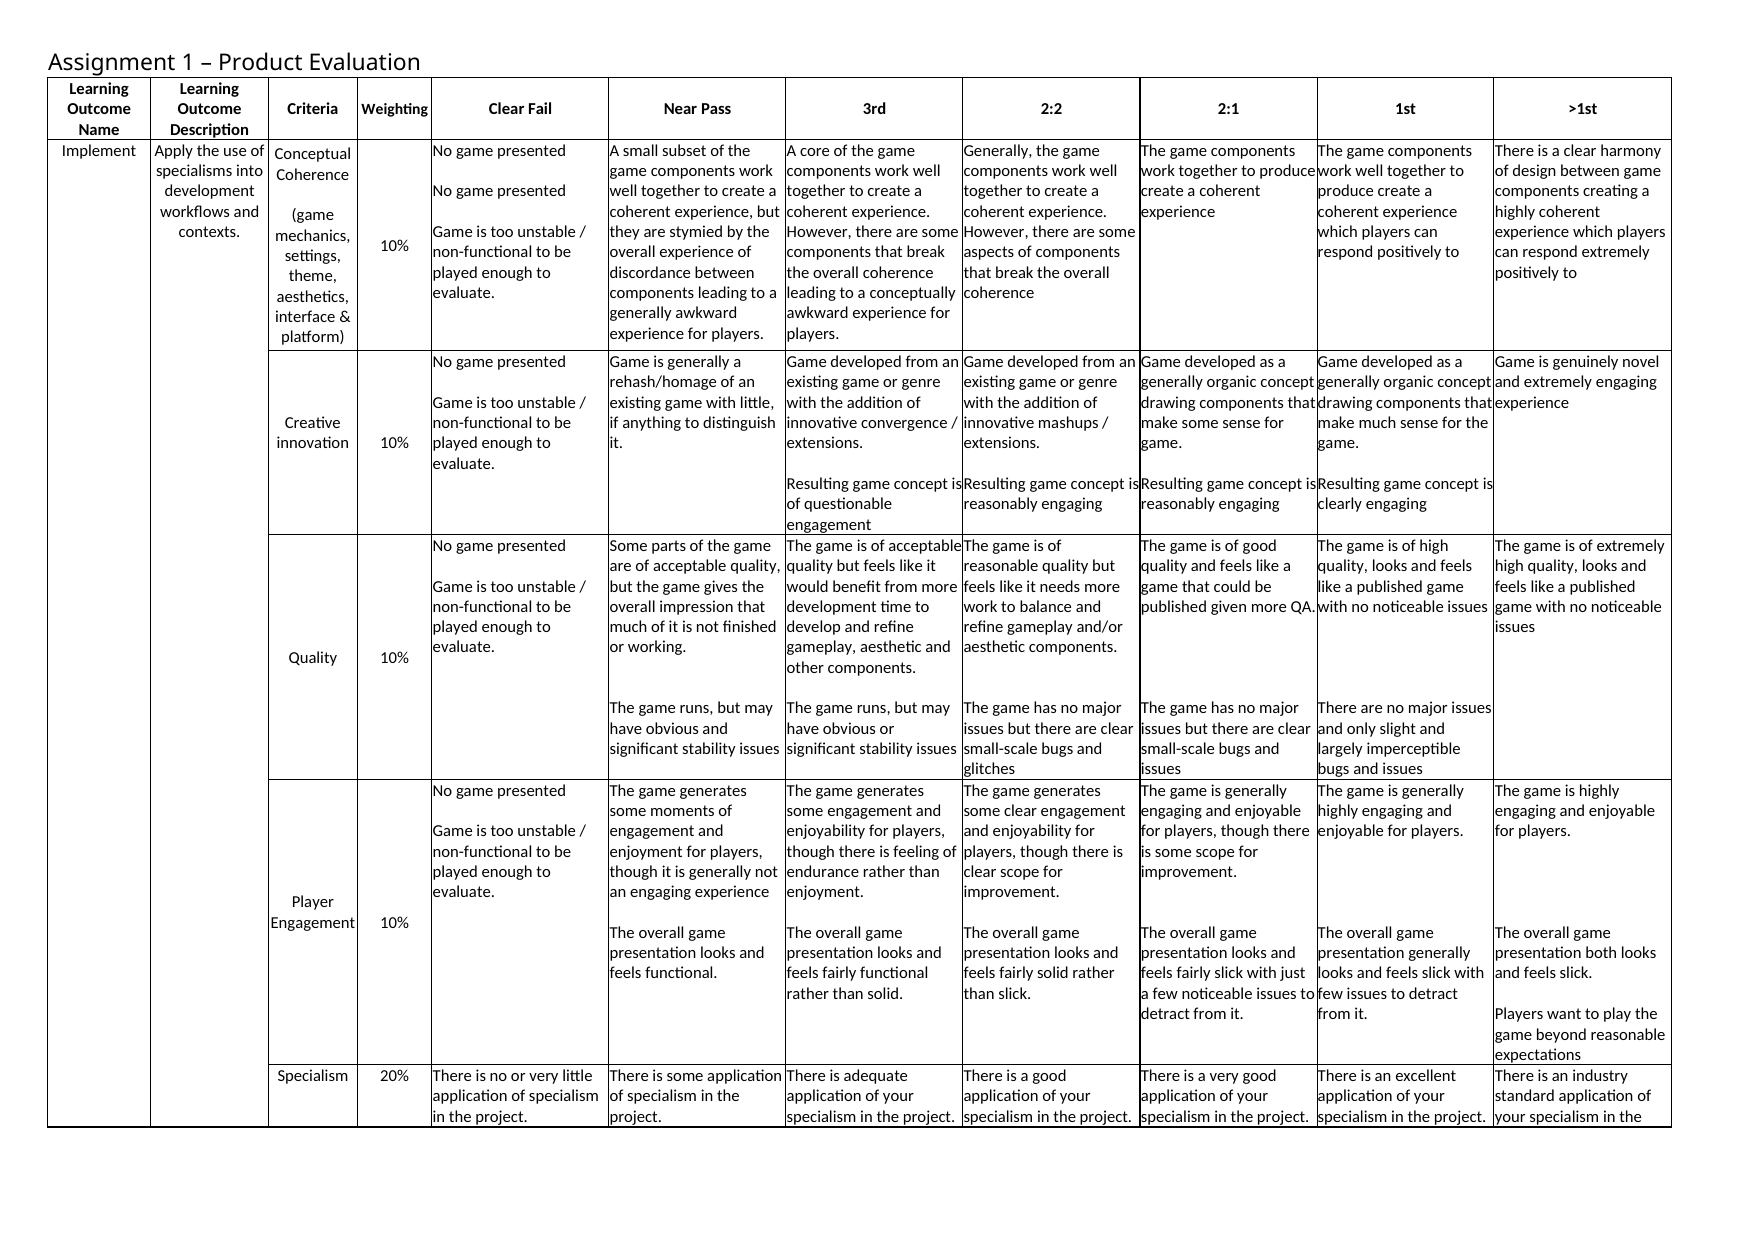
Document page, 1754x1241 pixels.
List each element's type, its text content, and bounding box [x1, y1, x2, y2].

table_cell No game presented Game is too unstable / non-functional to be played enough to evaluate. [432, 535, 608, 779]
table_header Criteria [269, 78, 357, 139]
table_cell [1141, 1065, 1317, 1126]
table_cell The game is generally engaging and enjoyable for players, though there is some scope for improvement. The overall game presentation looks and feels fairly slick with just a few noticeable issues to detract from it. [1141, 780, 1317, 1064]
table_cell The game is generally highly engaging and enjoyable for players. The overall game presentation generally looks and feels slick with few issues to detract from it. [1318, 780, 1493, 1064]
table_cell A small subset of the game components work well together to create a coherent experience, but they are stymied by the overall experience of discordance between components leading to a generally awkward experience for players. [609, 140, 785, 350]
table_cell The game is highly engaging and enjoyable for players. The overall game presentation both looks and feels slick. Players want to play the game beyond reasonable expectations [1494, 780, 1671, 1064]
table_header 2:1 [1141, 78, 1317, 139]
table_cell No game presented Game is too unstable / non-functional to be played enough to evaluate. [432, 780, 608, 1064]
table_cell 10% [358, 351, 431, 534]
table_cell The game is of good quality and feels like a game that could be published given more QA. The game has no major issues but there are clear small-scale bugs and issues [1141, 535, 1317, 779]
table_cell Generally, the game components work well together to create a coherent experience. However, there are some aspects of components that break the overall coherence [963, 140, 1139, 350]
table_cell Game is genuinely novel and extremely engaging experience [1494, 351, 1671, 534]
table_header Learning Outcome Name [48, 78, 150, 139]
table_cell There is a clear harmony of design between game components creating a highly coherent experience which players can respond extremely positively to [1494, 140, 1671, 350]
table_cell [609, 1065, 785, 1126]
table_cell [1494, 1065, 1671, 1126]
table_cell 10% [358, 535, 431, 779]
table_cell The game is of acceptable quality but feels like it would benefit from more development time to develop and refine gameplay, aesthetic and other components. The game runs, but may have obvious or significant stability issues [786, 535, 962, 779]
table_cell The game is of reasonable quality but feels like it needs more work to balance and refine gameplay and/or aesthetic components. The game has no major issues but there are clear small-scale bugs and glitches [963, 535, 1139, 779]
table_cell Some parts of the game are of acceptable quality, but the game gives the overall impression that much of it is not finished or working. The game runs, but may have obvious and significant stability issues [609, 535, 785, 779]
table_header >1st [1494, 78, 1671, 139]
table_cell Player Engagement [269, 780, 357, 1064]
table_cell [432, 1065, 608, 1126]
table_cell No game presented Game is too unstable / non-functional to be played enough to evaluate. [432, 351, 608, 534]
table_header Near Pass [609, 78, 785, 139]
table_cell Quality [269, 535, 357, 779]
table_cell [786, 1065, 962, 1126]
table_cell No game presented No game presented Game is too unstable / non-functional to be played enough to evaluate. [432, 140, 608, 350]
table_cell Apply the use of specialisms into development workflows and contexts. [151, 140, 268, 1126]
table_cell Game is generally a rehash/homage of an existing game with little, if anything to distinguish it. [609, 351, 785, 534]
table_header 3rd [786, 78, 962, 139]
table_cell The game generates some engagement and enjoyability for players, though there is feeling of endurance rather than enjoyment. The overall game presentation looks and feels fairly functional rather than solid. [786, 780, 962, 1064]
table_cell The game is of extremely high quality, looks and feels like a published game with no noticeable issues [1494, 535, 1671, 779]
table_cell Game developed from an existing game or genre with the addition of innovative mashups / extensions. Resulting game concept is reasonably engaging [963, 351, 1139, 534]
table_header Clear Fail [432, 78, 608, 139]
table_cell The game generates some moments of engagement and enjoyment for players, though it is generally not an engaging experience The overall game presentation looks and feels functional. [609, 780, 785, 1064]
table_cell 10% [358, 780, 431, 1064]
table_header 1st [1318, 78, 1493, 139]
table_cell Implement [48, 140, 150, 1126]
table_header Learning Outcome Description [151, 78, 268, 139]
table_cell Game developed from an existing game or genre with the addition of innovative convergence / extensions. Resulting game concept is of questionable engagement [786, 351, 962, 534]
text Assignment 1 – Product Evaluation [48, 46, 1718, 77]
table_cell The game is of high quality, looks and feels like a published game with no noticeable issues There are no major issues and only slight and largely imperceptible bugs and issues [1318, 535, 1493, 779]
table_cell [1318, 1065, 1493, 1126]
table_header Weighting [358, 78, 431, 139]
table_header 2:2 [963, 78, 1139, 139]
table_cell The game components work well together to produce create a coherent experience which players can respond positively to [1318, 140, 1493, 350]
table_cell Conceptual Coherence (game mechanics, settings, theme, aesthetics, interface & platform) [269, 140, 357, 350]
table_cell A core of the game components work well together to create a coherent experience. However, there are some components that break the overall coherence leading to a conceptually awkward experience for players. [786, 140, 962, 350]
table_cell Creative innovation [269, 351, 357, 534]
table_cell Game developed as a generally organic concept drawing components that make much sense for the game. Resulting game concept is clearly engaging [1318, 351, 1493, 534]
table_cell The game components work together to produce create a coherent experience [1141, 140, 1317, 350]
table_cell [963, 1065, 1139, 1126]
table_cell Game developed as a generally organic concept drawing components that make some sense for game. Resulting game concept is reasonably engaging [1141, 351, 1317, 534]
table_cell Specialism [269, 1065, 357, 1126]
table_cell 10% [358, 140, 431, 350]
table_cell The game generates some clear engagement and enjoyability for players, though there is clear scope for improvement. The overall game presentation looks and feels fairly solid rather than slick. [963, 780, 1139, 1064]
table_cell 20% [358, 1065, 431, 1126]
